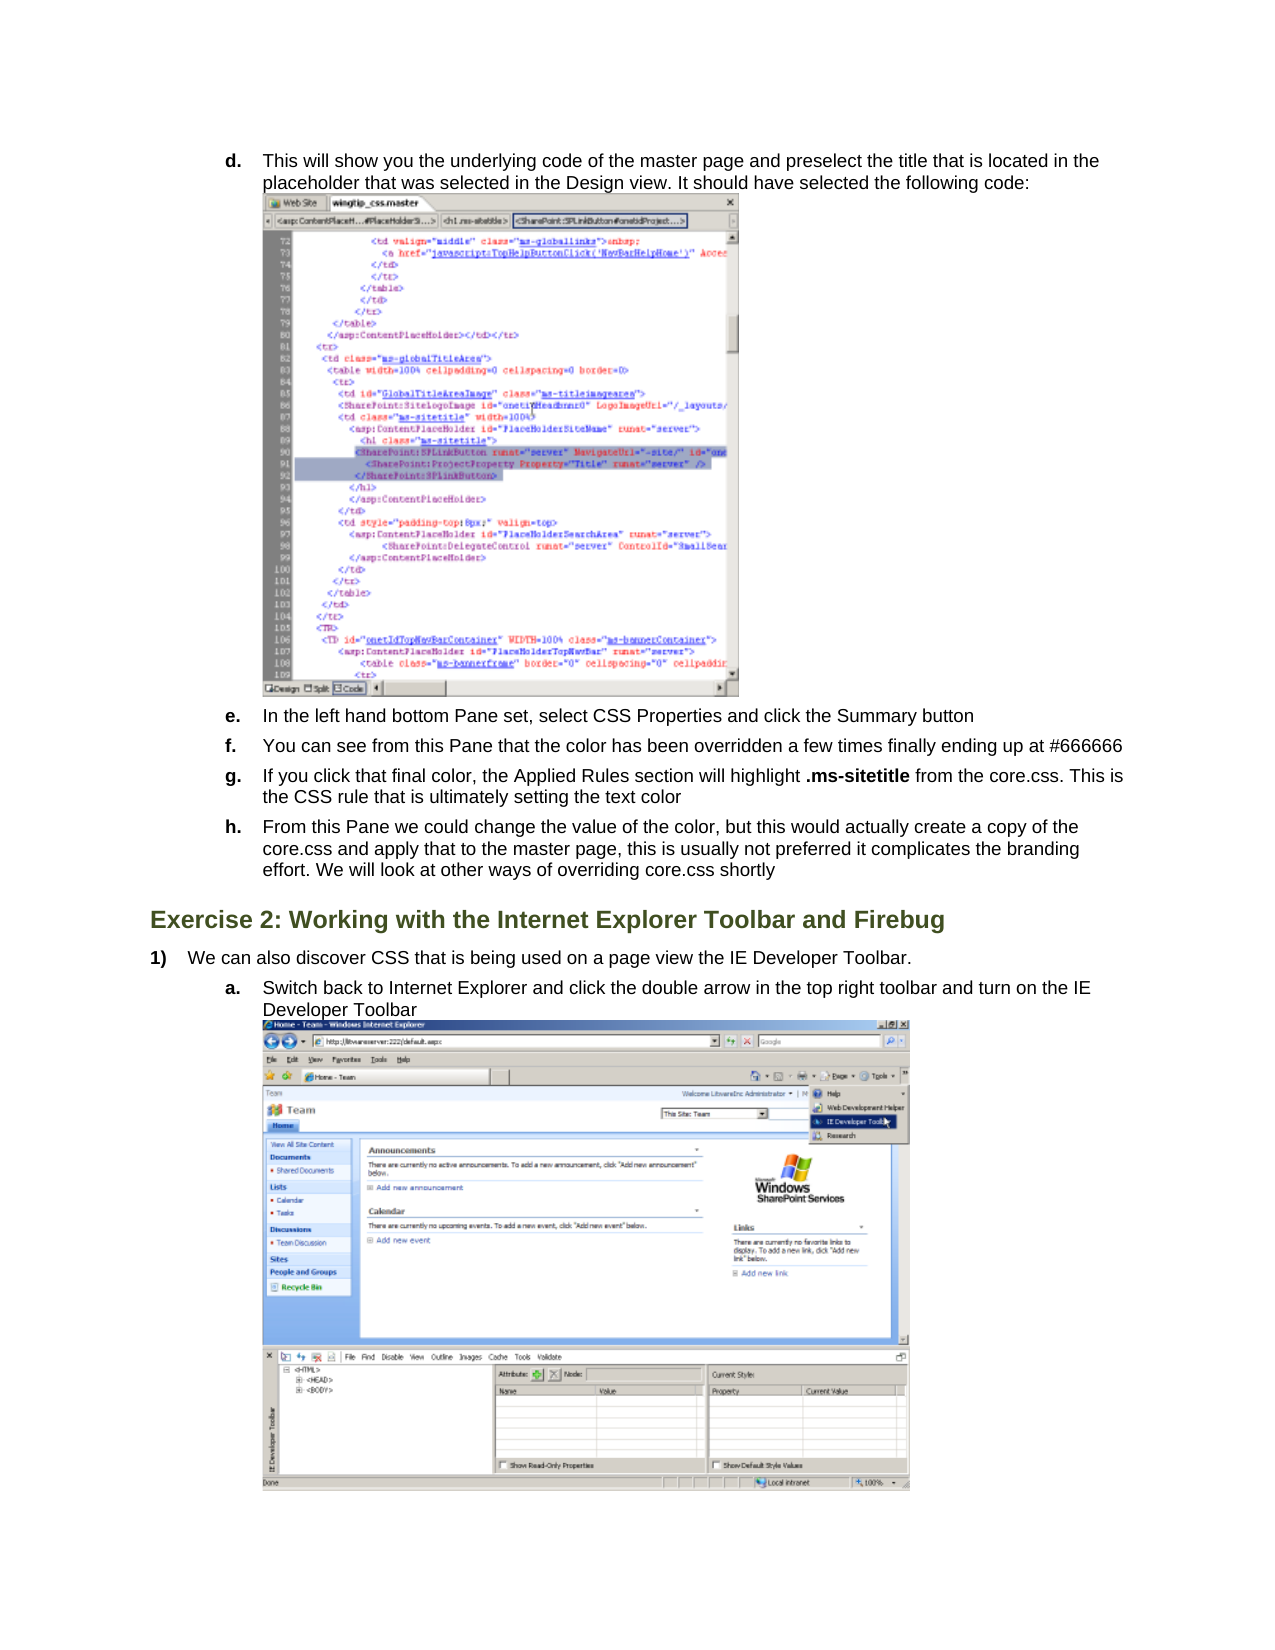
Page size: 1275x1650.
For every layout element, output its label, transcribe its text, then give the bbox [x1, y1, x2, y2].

list You can see from this Pane that the color has been overridden a few times finally ending up at #666666 [225, 734, 1125, 756]
list If you click that final color, the Applied Rules section will highlight .ms-sitetitle from the core.css. This is the CSS rule that is ultimately setting the text color [225, 764, 1125, 807]
list From this Pane we could change the value of the color, but this would actually create a copy of the core.css and apply that to the master page, this is usually not preferred it complicates the branding effort. We will look at other ways of overriding core.css shortly [225, 816, 1125, 881]
list We can also discover CSS that is being used on a page view the IE Developer Toolbar. [150, 947, 1125, 968]
title Exercise 2: Working with the Internet Explorer Toolbar and Firebug [150, 906, 1125, 934]
picture [262, 1020, 910, 1491]
picture [262, 193, 739, 697]
list In the left hand bottom Pane set, select CSS Properties and click the Summary button [225, 704, 1125, 726]
